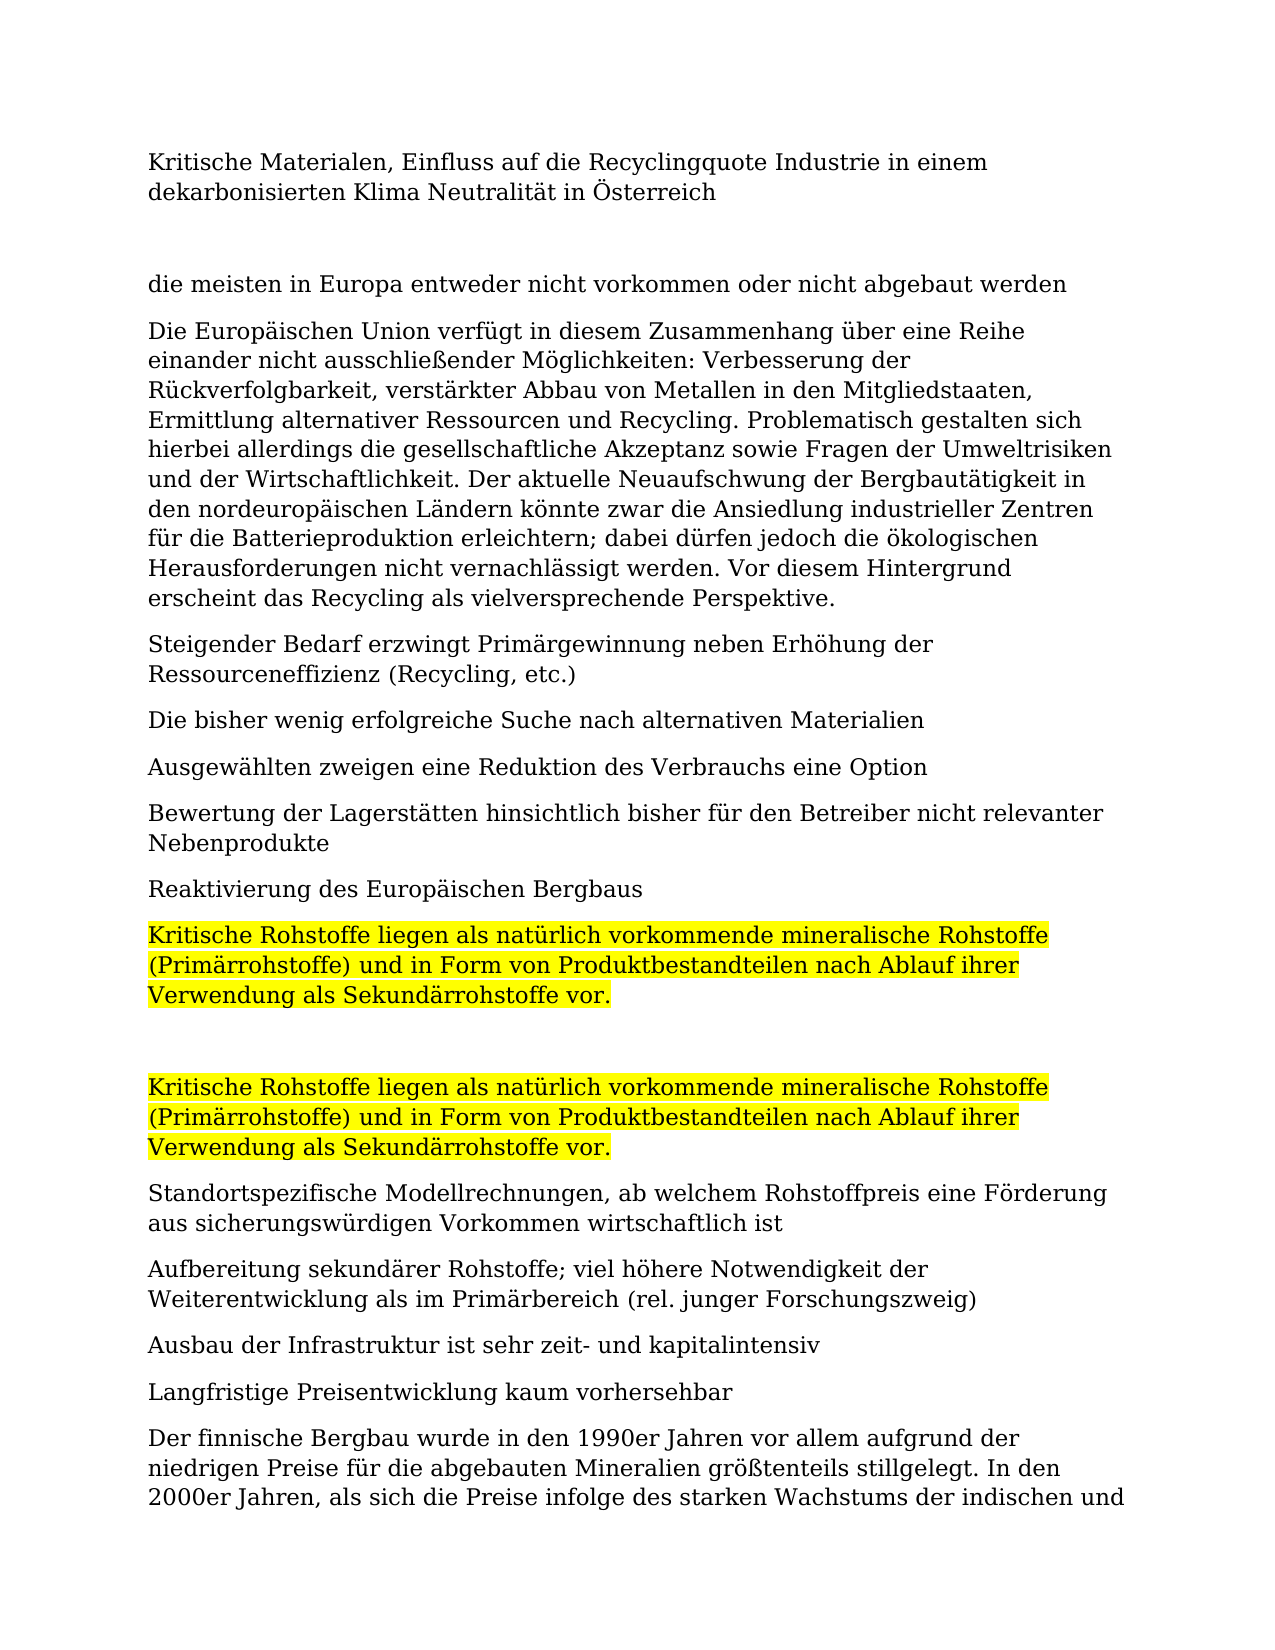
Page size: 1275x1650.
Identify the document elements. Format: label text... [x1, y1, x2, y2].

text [148, 1424, 1127, 1511]
text Bewertung der Lagerstätten hinsichtlich bisher für den Betreiber nicht relevanter Nebenprodukte [148, 799, 1127, 856]
text Kritische Rohstoffe liegen als natürlich vorkommende mineralische Rohstoffe (Primärrohstoffe) und in Form von Produktbestandteilen nach Ablauf ihrer Verwendung als Sekundärrohstoffe vor. [148, 921, 1127, 1008]
text Aufbereitung sekundärer Rohstoffe; viel höhere Notwendigkeit der Weiterentwicklung als im Primärbereich (rel. junger Forschungszweig) [148, 1255, 1127, 1312]
text Reaktivierung des Europäischen Bergbaus [148, 875, 1127, 902]
text Steigender Bedarf erzwingt Primärgewinnung neben Erhöhung der Ressourceneffizienz (Recycling, etc.) [148, 630, 1127, 687]
text Ausgewählten zweigen eine Reduktion des Verbrauchs eine Option [148, 752, 1127, 780]
text Kritische Materialen, Einfluss auf die Recyclingquote Industrie in einem dekarbonisierten Klima Neutralität in Österreich [148, 148, 1127, 205]
text die meisten in Europa entweder nicht vorkommen oder nicht abgebaut werden [148, 270, 1127, 297]
text Langfristige Preisentwicklung kaum vorhersehbar [148, 1377, 1127, 1405]
text Standortspezifische Modellrechnungen, ab welchem Rohstoffpreis eine Förderung aus sicherungswürdigen Vorkommen wirtschaftlich ist [148, 1179, 1127, 1236]
text Ausbau der Infrastruktur ist sehr zeit- und kapitalintensiv [148, 1331, 1127, 1358]
text Die Europäischen Union verfügt in diesem Zusammenhang über eine Reihe einander nicht ausschließender Möglichkeiten: Verbesserung der Rückverfolgbarkeit, verstärkter Abbau von Metallen in den Mitgliedstaaten, Ermittlung alternativer Ressourcen und Recycling. Problematisch gestalten sich hierbei allerdings die gesellschaftliche Akzeptanz sowie Fragen der Umweltrisiken und der Wirtschaftlichkeit. Der aktuelle Neuaufschwung der Bergbautätigkeit in den nordeuropäischen Ländern könnte zwar die Ansiedlung industrieller Zentren für die Batterieproduktion erleichtern; dabei dürfen jedoch die ökologischen Herausforderungen nicht vernachlässigt werden. Vor diesem Hintergrund erscheint das Recycling als vielversprechende Perspektive. [148, 316, 1127, 611]
text Die bisher wenig erfolgreiche Suche nach alternativen Materialien [148, 706, 1127, 733]
text Kritische Rohstoffe liegen als natürlich vorkommende mineralische Rohstoffe (Primärrohstoffe) und in Form von Produktbestandteilen nach Ablauf ihrer Verwendung als Sekundärrohstoffe vor. [148, 1073, 1127, 1160]
